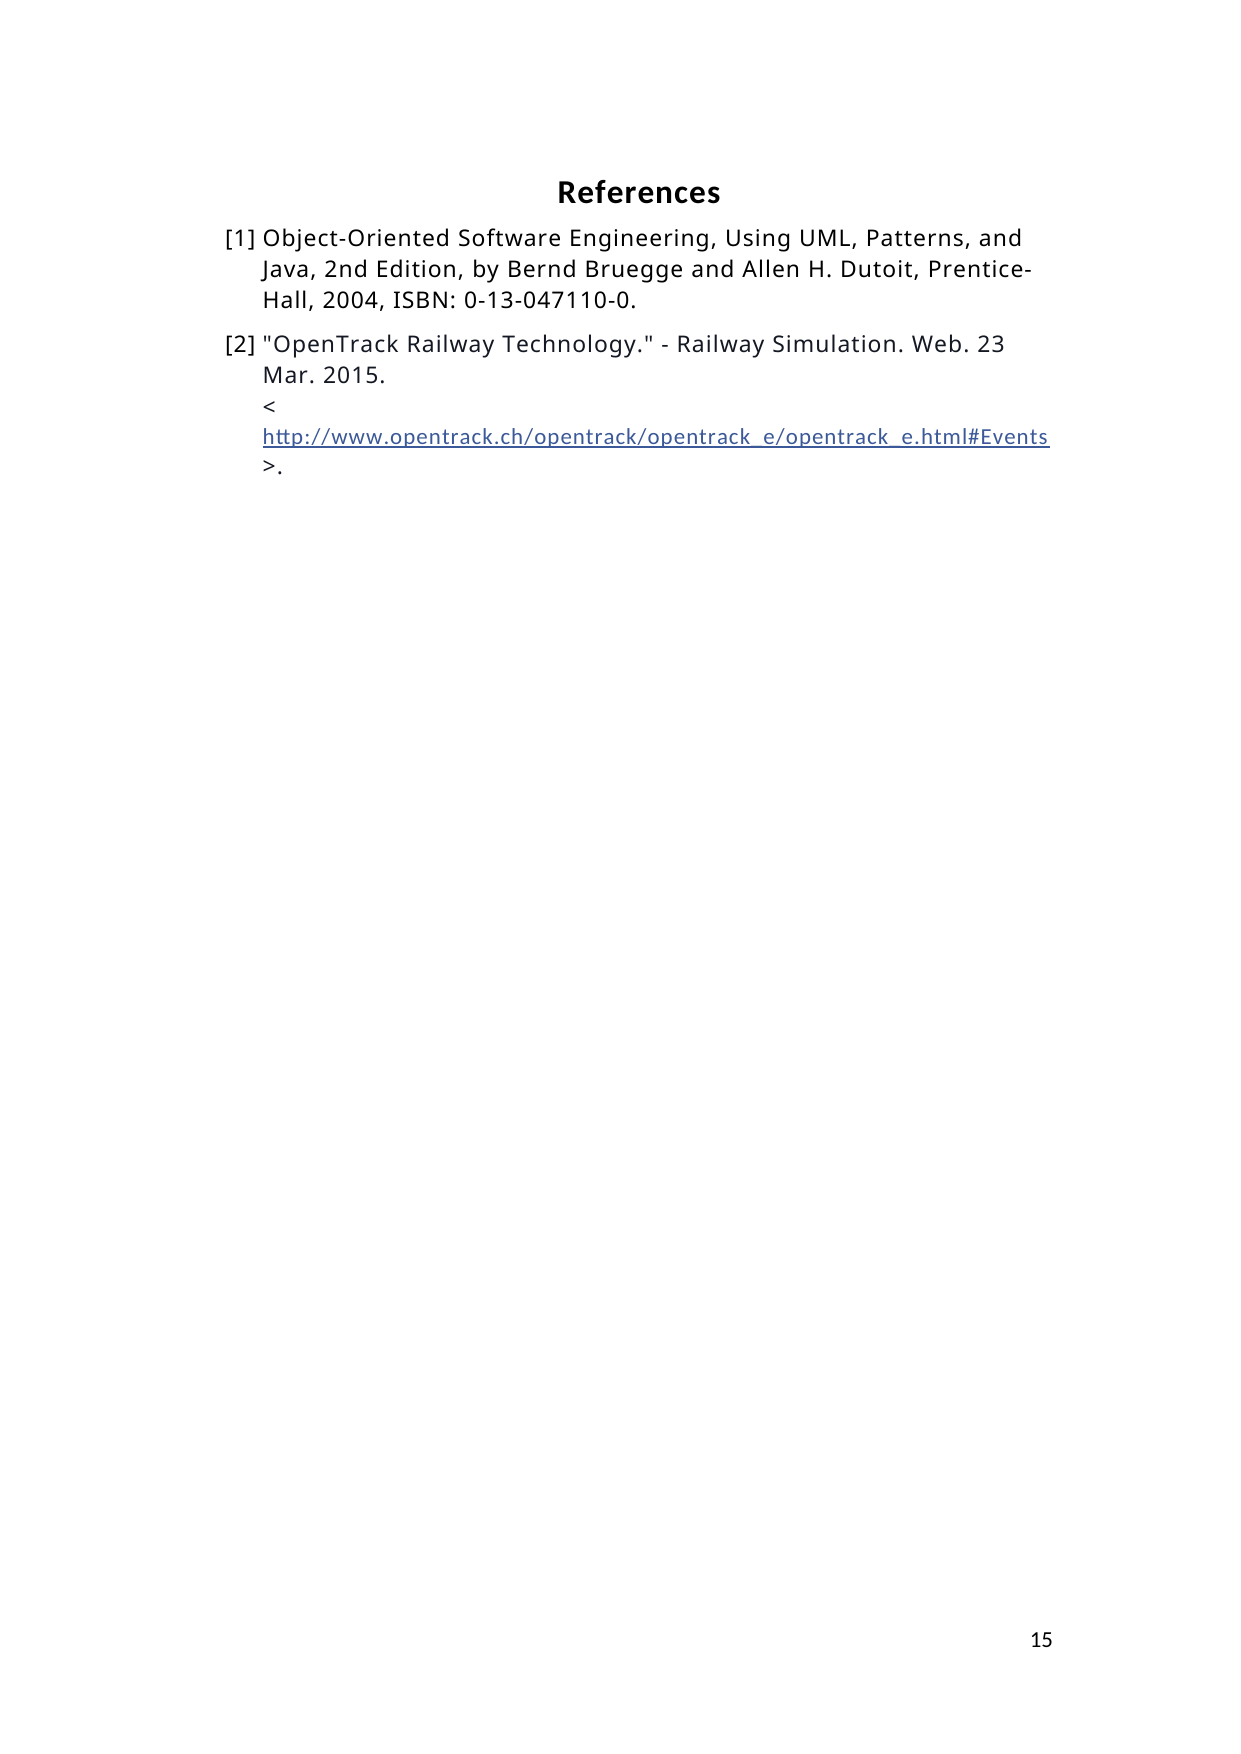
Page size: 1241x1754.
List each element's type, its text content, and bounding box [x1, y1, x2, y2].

subtitle References [225, 171, 1053, 212]
list "OpenTrack Railway Technology." - Railway Simulation. Web. 23 Mar. 2015. <http://www.opentrack.ch/opentrack/opentrack_e/opentrack_e.html#Events>. [225, 328, 1053, 481]
list Object-Oriented Software Engineering, Using UML, Patterns, and Java, 2nd Edition, by Bernd Bruegge and Allen H. Dutoit, Prentice-Hall, 2004, ISBN: 0-13-047110-0. [225, 222, 1053, 316]
